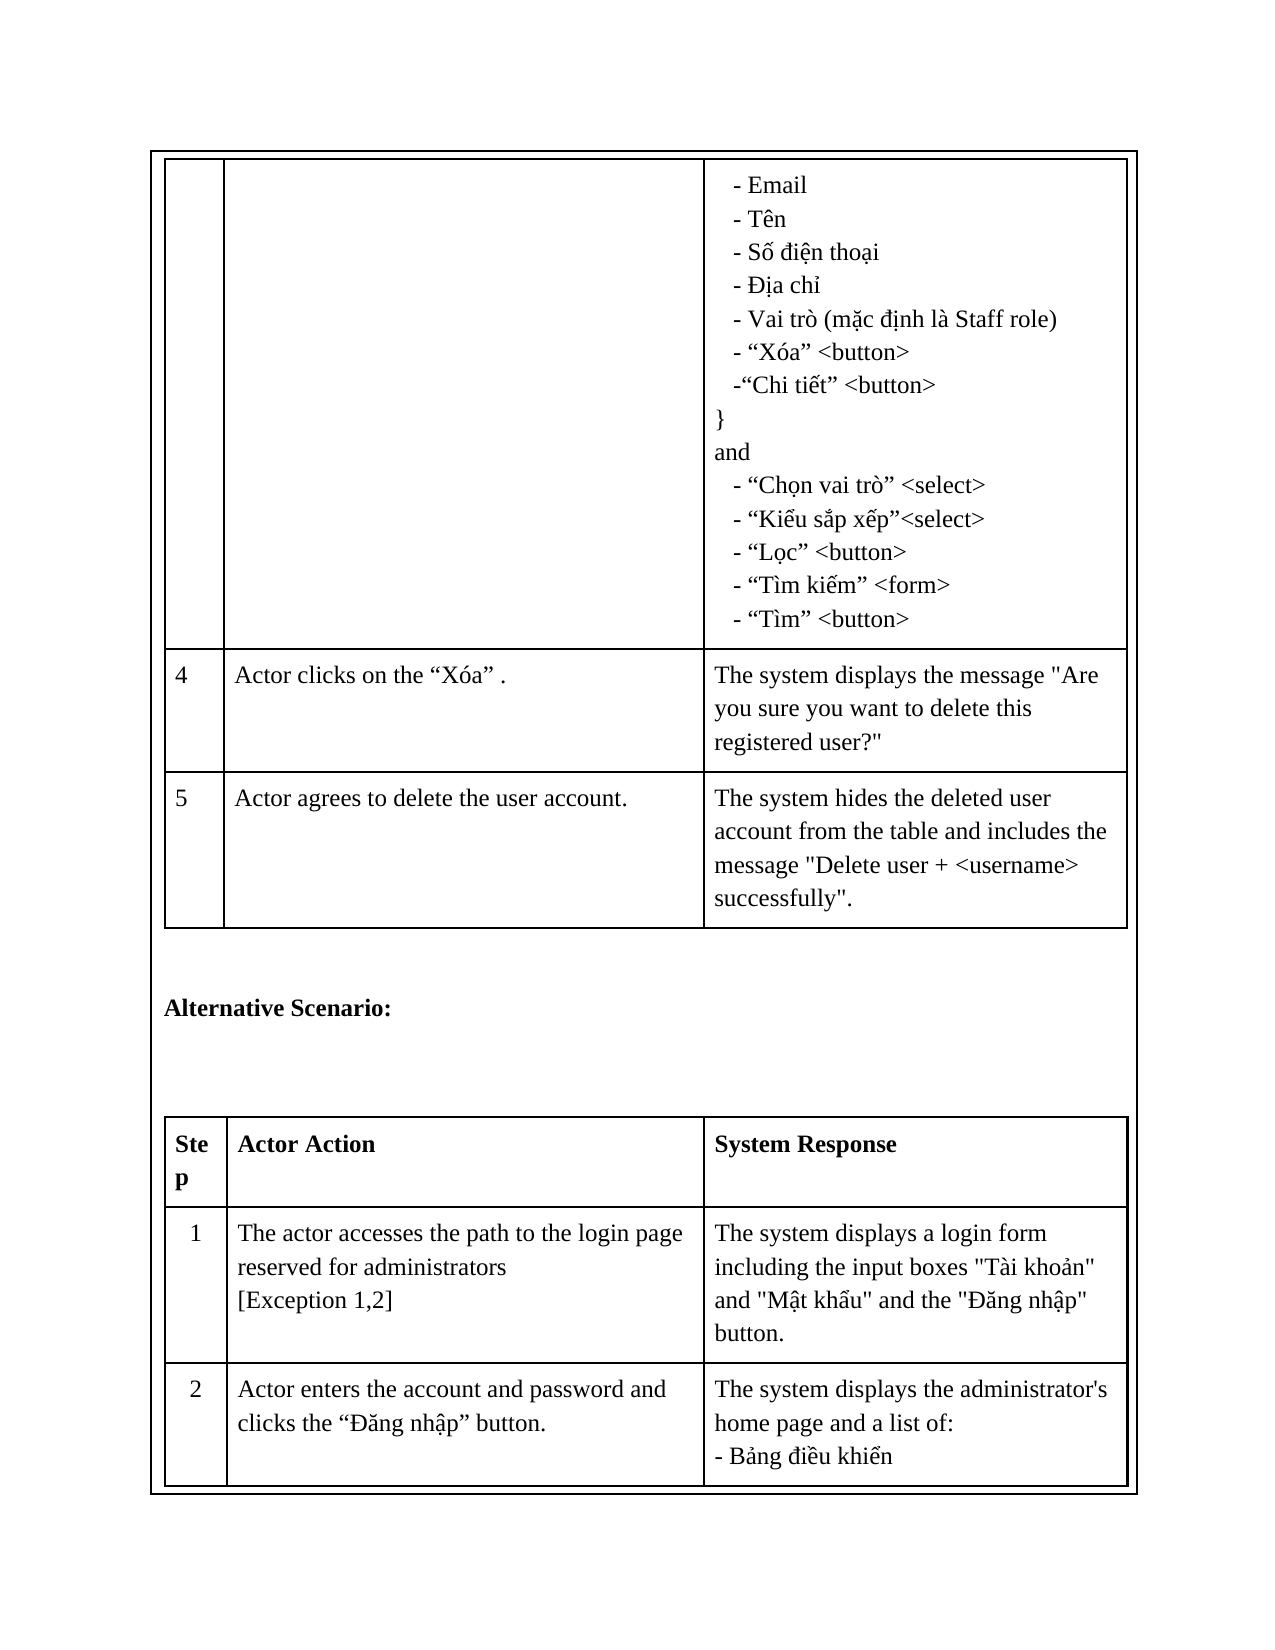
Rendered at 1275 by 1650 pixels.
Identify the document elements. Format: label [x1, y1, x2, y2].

table_cell [152, 152, 1136, 1493]
